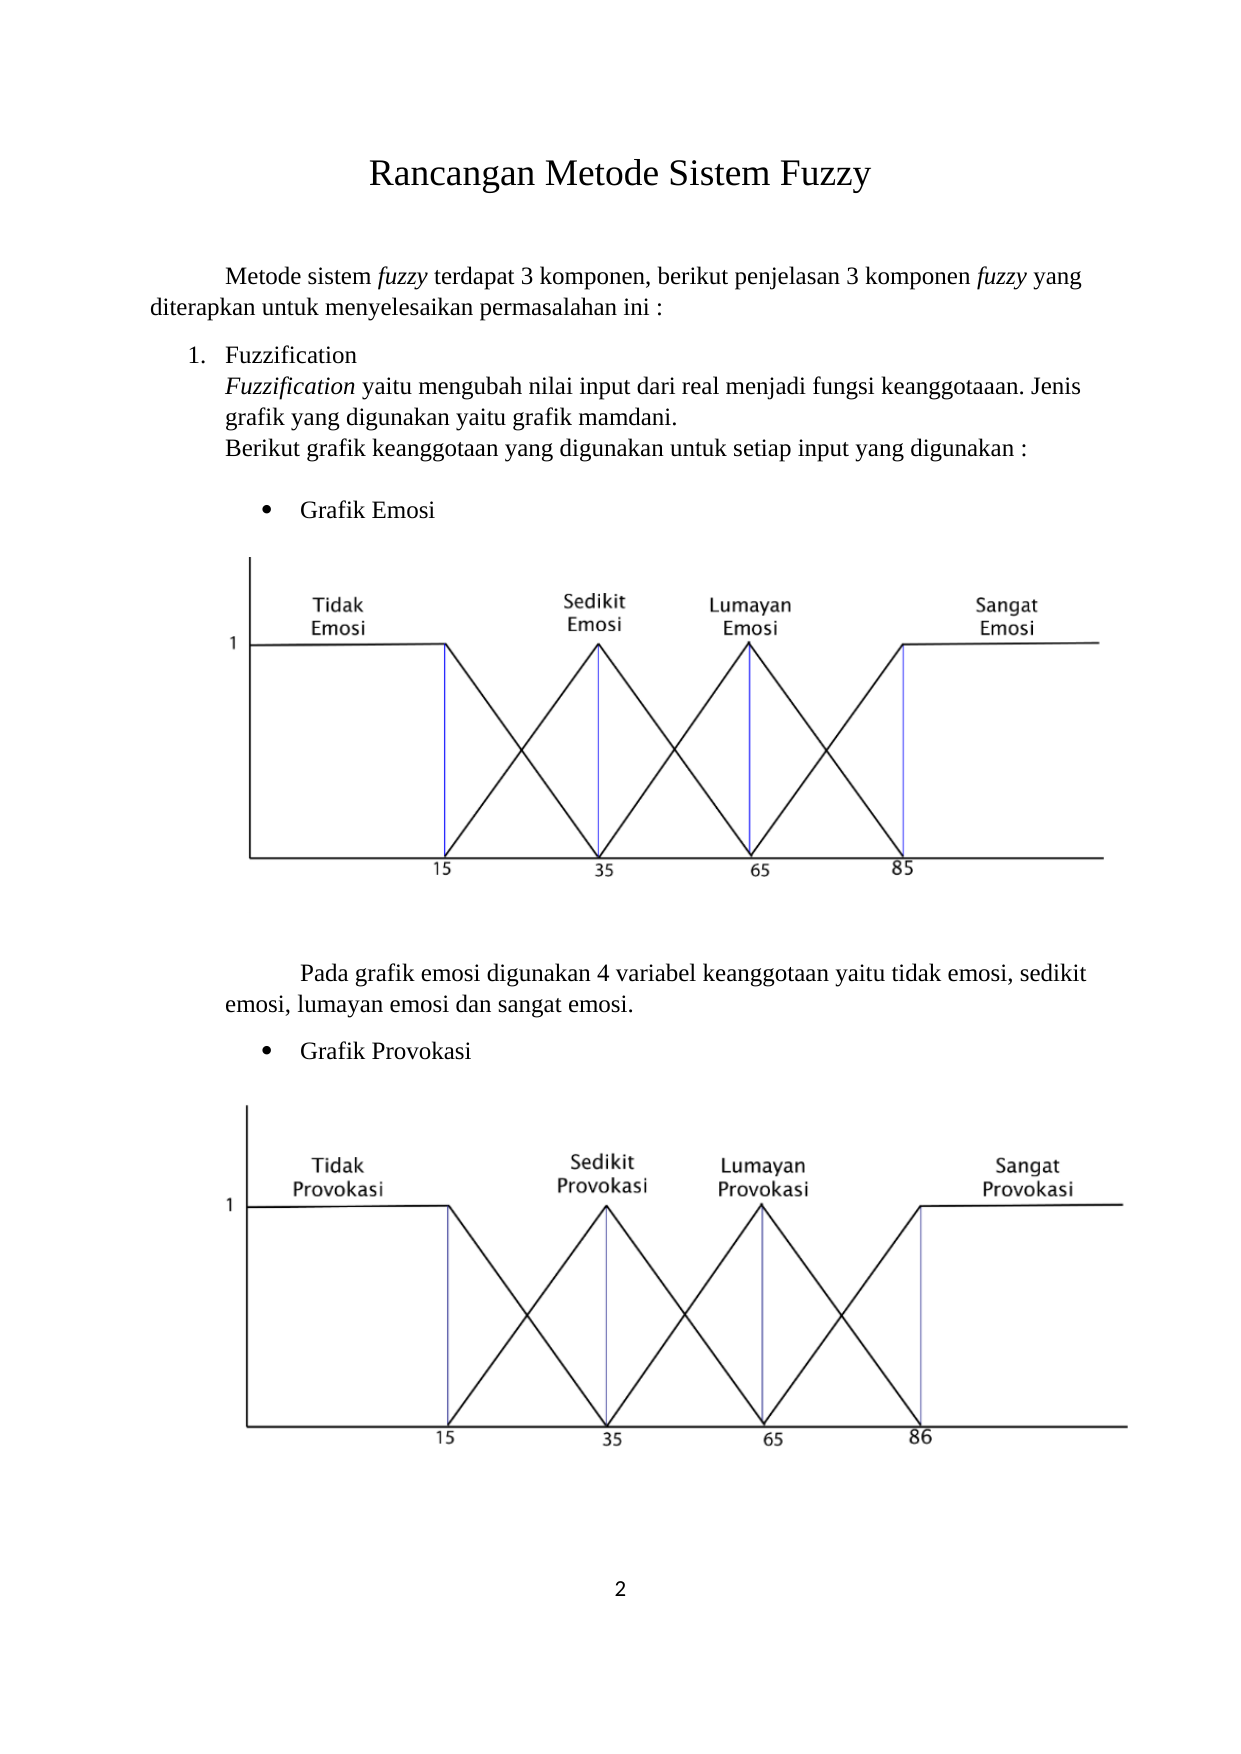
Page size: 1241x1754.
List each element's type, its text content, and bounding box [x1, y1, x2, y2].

list Grafik Emosi [262, 495, 1090, 524]
list Berikut grafik keanggotaan yang digunakan untuk setiap input yang digunakan : [225, 433, 1090, 462]
text Pada grafik emosi digunakan 4 variabel keanggotaan yaitu tidak emosi, sedikit emosi, lumayan emosi dan sangat emosi. [225, 913, 1090, 1017]
picture [191, 1085, 1129, 1483]
list Fuzzification [187, 340, 1090, 368]
list Fuzzification yaitu mengubah nilai input dari real menjadi fungsi keanggotaaan. Jenis grafik yang digunakan yaitu grafik mamdani. [225, 371, 1090, 431]
text Metode sistem fuzzy terdapat 3 komponen, berikut penjelasan 3 komponen fuzzy yang diterapkan untuk menyelesaikan permasalahan ini : [150, 261, 1090, 321]
list Grafik Provokasi [262, 1036, 1090, 1065]
text Rancangan Metode Sistem Fuzzy [150, 150, 1090, 193]
picture [169, 557, 1107, 913]
